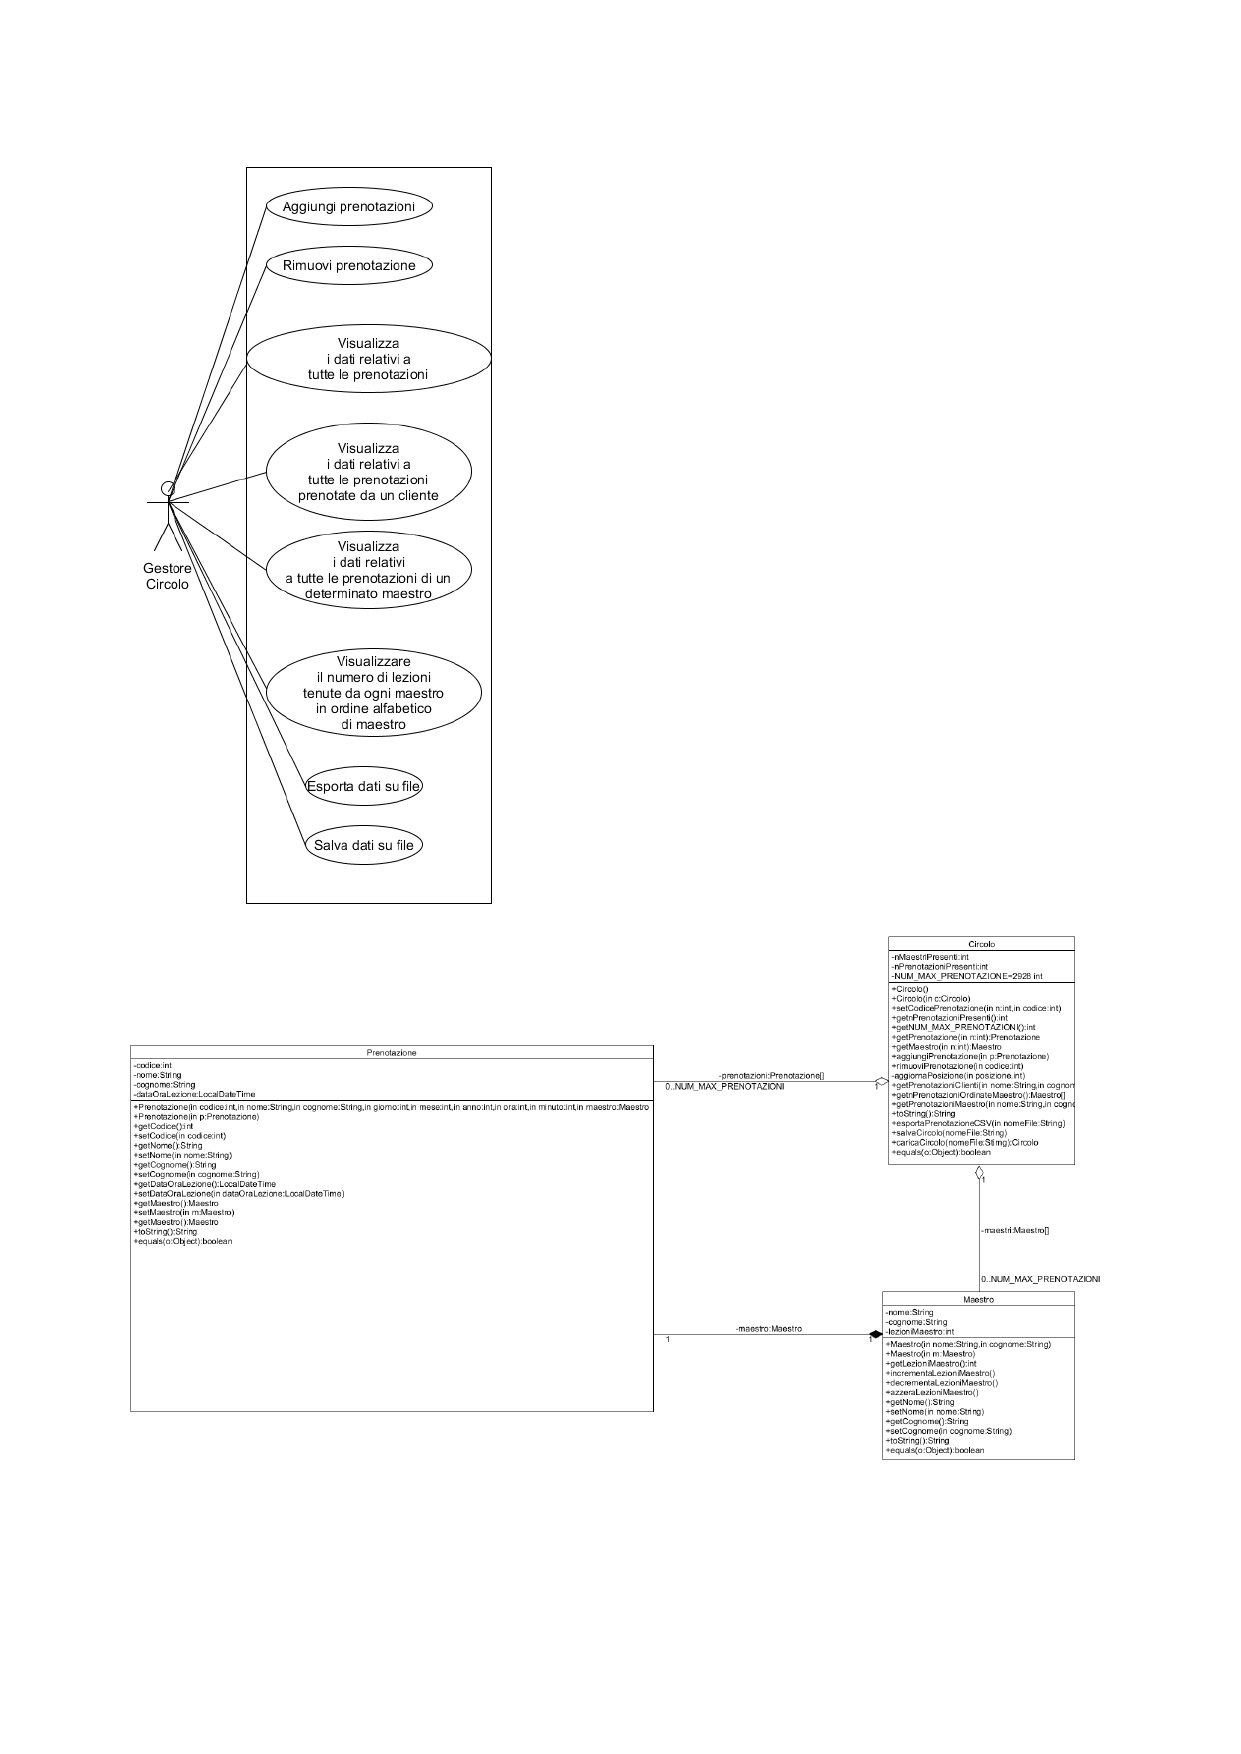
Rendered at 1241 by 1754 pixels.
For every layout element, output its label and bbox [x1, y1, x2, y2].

picture [118, 925, 1123, 1472]
picture [118, 147, 511, 923]
